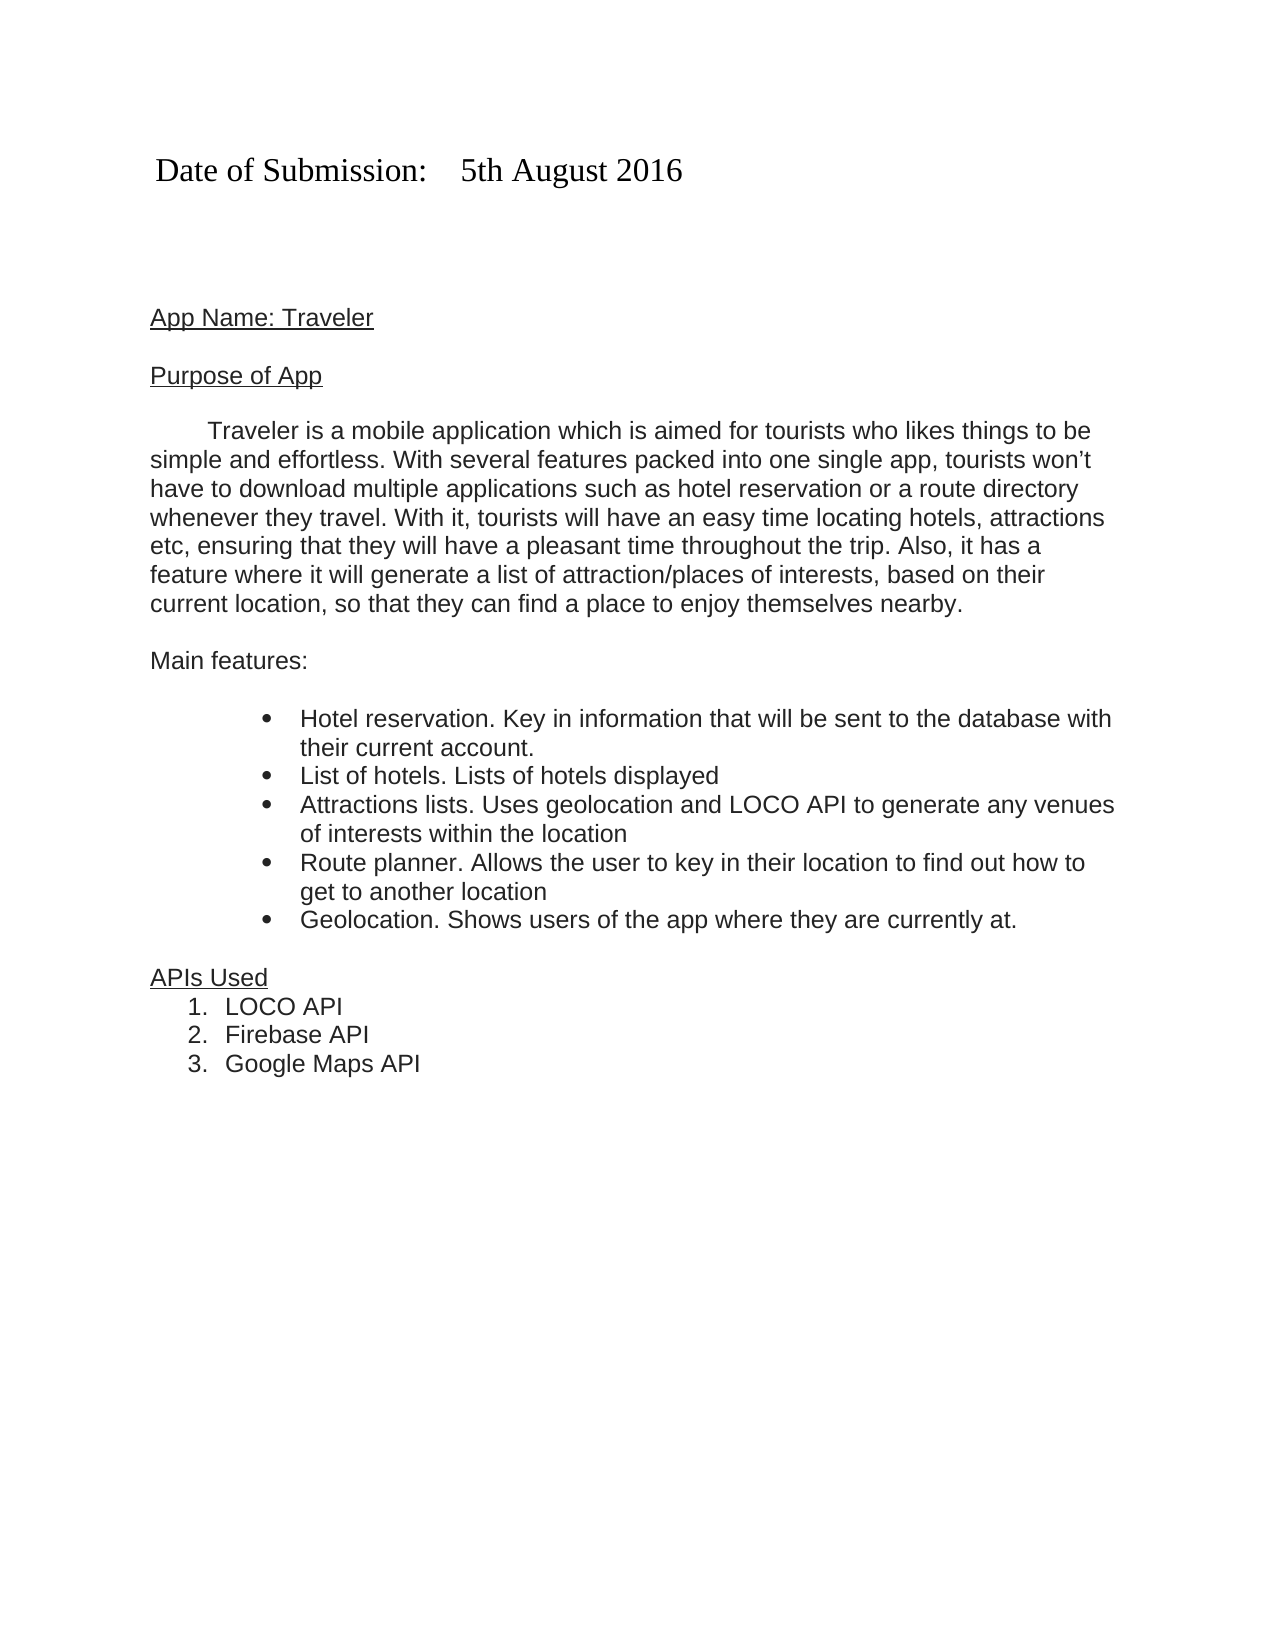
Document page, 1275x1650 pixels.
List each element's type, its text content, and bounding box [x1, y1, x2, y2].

list Geolocation. Shows users of the app where they are currently at. [262, 905, 1125, 934]
text Date of Submission: 5th August 2016 [150, 150, 1125, 188]
text Purpose of App [150, 361, 1125, 389]
list Google Maps API [187, 1049, 1125, 1078]
list List of hotels. Lists of hotels displayed [262, 761, 1125, 790]
list Firebase API [187, 1021, 1125, 1049]
text App Name: Traveler [150, 303, 1125, 332]
list LOCO API [187, 992, 1125, 1021]
list Route planner. Allows the user to key in their location to find out how to get to another location [262, 848, 1125, 905]
text Main features: [150, 646, 1125, 675]
list Hotel reservation. Key in information that will be sent to the database with their current account. [262, 704, 1125, 761]
text APIs Used [150, 963, 1125, 992]
text Traveler is a mobile application which is aimed for tourists who likes things to be simple and effortless. With several features packed into one single app, tourists won’t have to download multiple applications such as hotel reservation or a route directory whenever they travel. With it, tourists will have an easy time locating hotels, attractions etc, ensuring that they will have a pleasant time throughout the trip. Also, it has a feature where it will generate a list of attraction/places of interests, based on their current location, so that they can find a place to enjoy themselves nearby. [150, 389, 1125, 617]
list Attractions lists. Uses geolocation and LOCO API to generate any venues of interests within the location [262, 790, 1125, 848]
